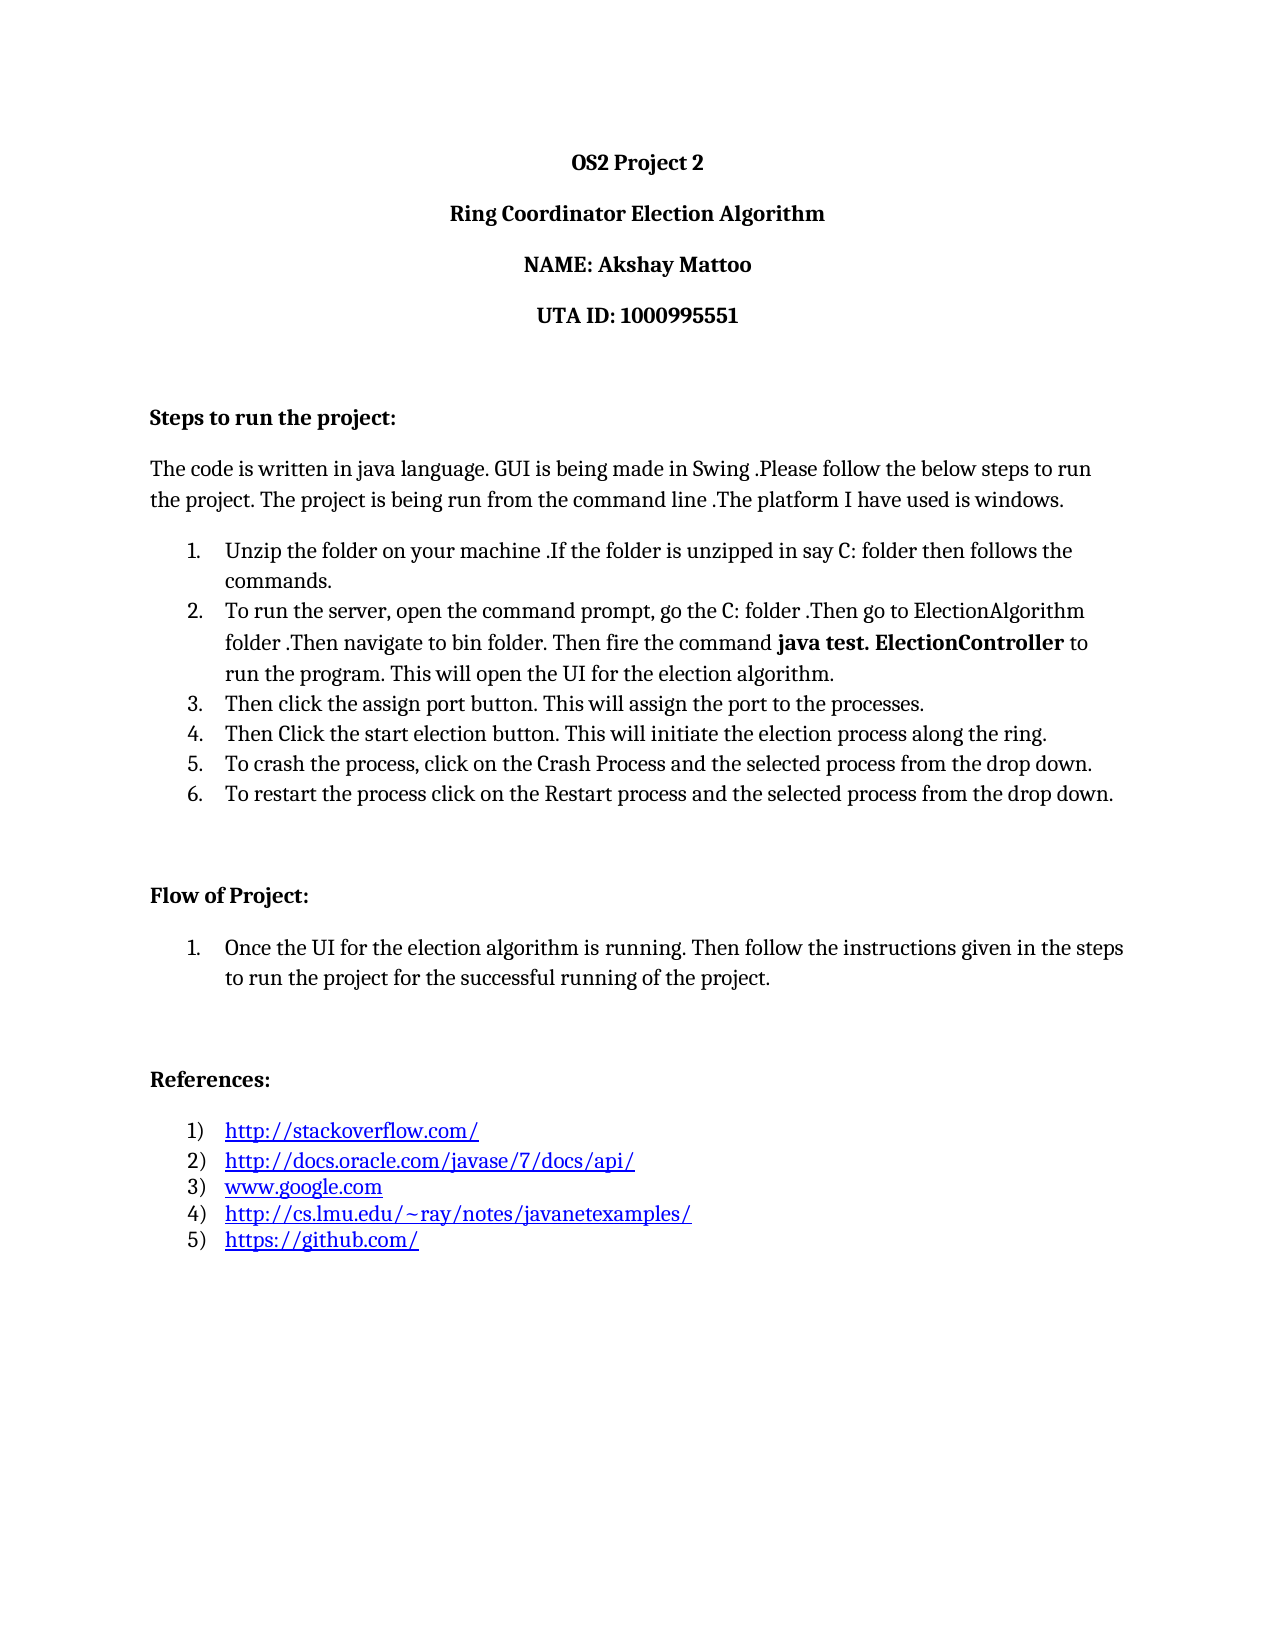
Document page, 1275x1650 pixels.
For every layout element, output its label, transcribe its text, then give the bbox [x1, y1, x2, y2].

text Ring Coordinator Election Algorithm [150, 201, 1125, 227]
list Unzip the folder on your machine .If the folder is unzipped in say C: folder then follows the commands. [187, 537, 1125, 594]
list http://cs.lmu.edu/~ray/notes/javanetexamples/ [187, 1201, 1125, 1227]
list https://github.com/ [187, 1227, 1125, 1253]
list http://docs.oracle.com/javase/7/docs/api/ [187, 1148, 1125, 1174]
list To crash the process, click on the Crash Process and the selected process from the drop down. [187, 751, 1125, 777]
text NAME: Akshay Mattoo [150, 252, 1125, 278]
list Once the UI for the election algorithm is running. Then follow the instructions given in the steps to run the project for the successful running of the project. [187, 934, 1125, 991]
list www.google.com [187, 1174, 1125, 1201]
text The code is written in java language. GUI is being made in Swing .Please follow the below steps to run the project. The project is being run from the command line .The platform I have used is windows. [150, 456, 1125, 513]
list To restart the process click on the Restart process and the selected process from the drop down. [187, 781, 1125, 807]
list Then click the assign port button. This will assign the port to the processes. [187, 691, 1125, 717]
text References: [150, 1067, 1125, 1093]
text Steps to run the project: [150, 405, 1125, 432]
text Flow of Project: [150, 883, 1125, 909]
list http://stackoverflow.com/ [187, 1118, 1125, 1144]
list To run the server, open the command prompt, go the C: folder .Then go to ElectionAlgorithm folder .Then navigate to bin folder. Then fire the command java test. ElectionController to run the program. This will open the UI for the election algorithm. [187, 598, 1125, 687]
list Then Click the start election button. This will initiate the election process along the ring. [187, 721, 1125, 747]
text UTA ID: 1000995551 [150, 303, 1125, 329]
text OS2 Project 2 [150, 150, 1125, 176]
